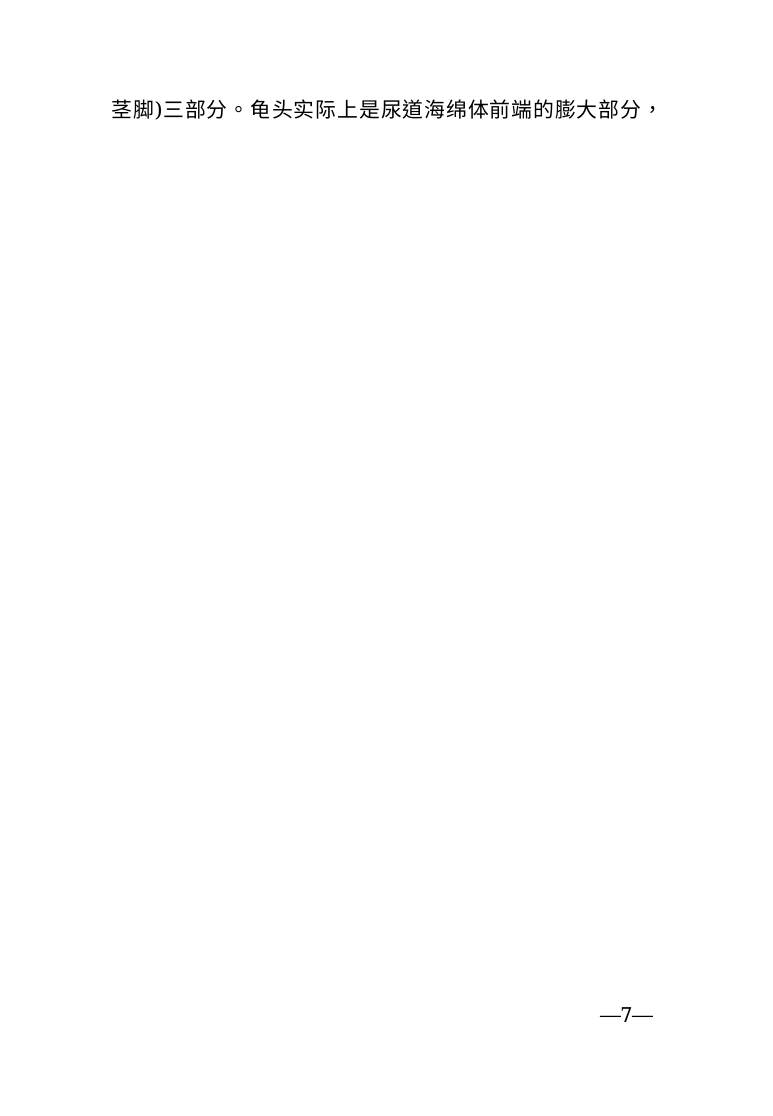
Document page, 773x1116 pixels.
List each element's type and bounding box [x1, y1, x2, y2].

text [111, 95, 673, 123]
